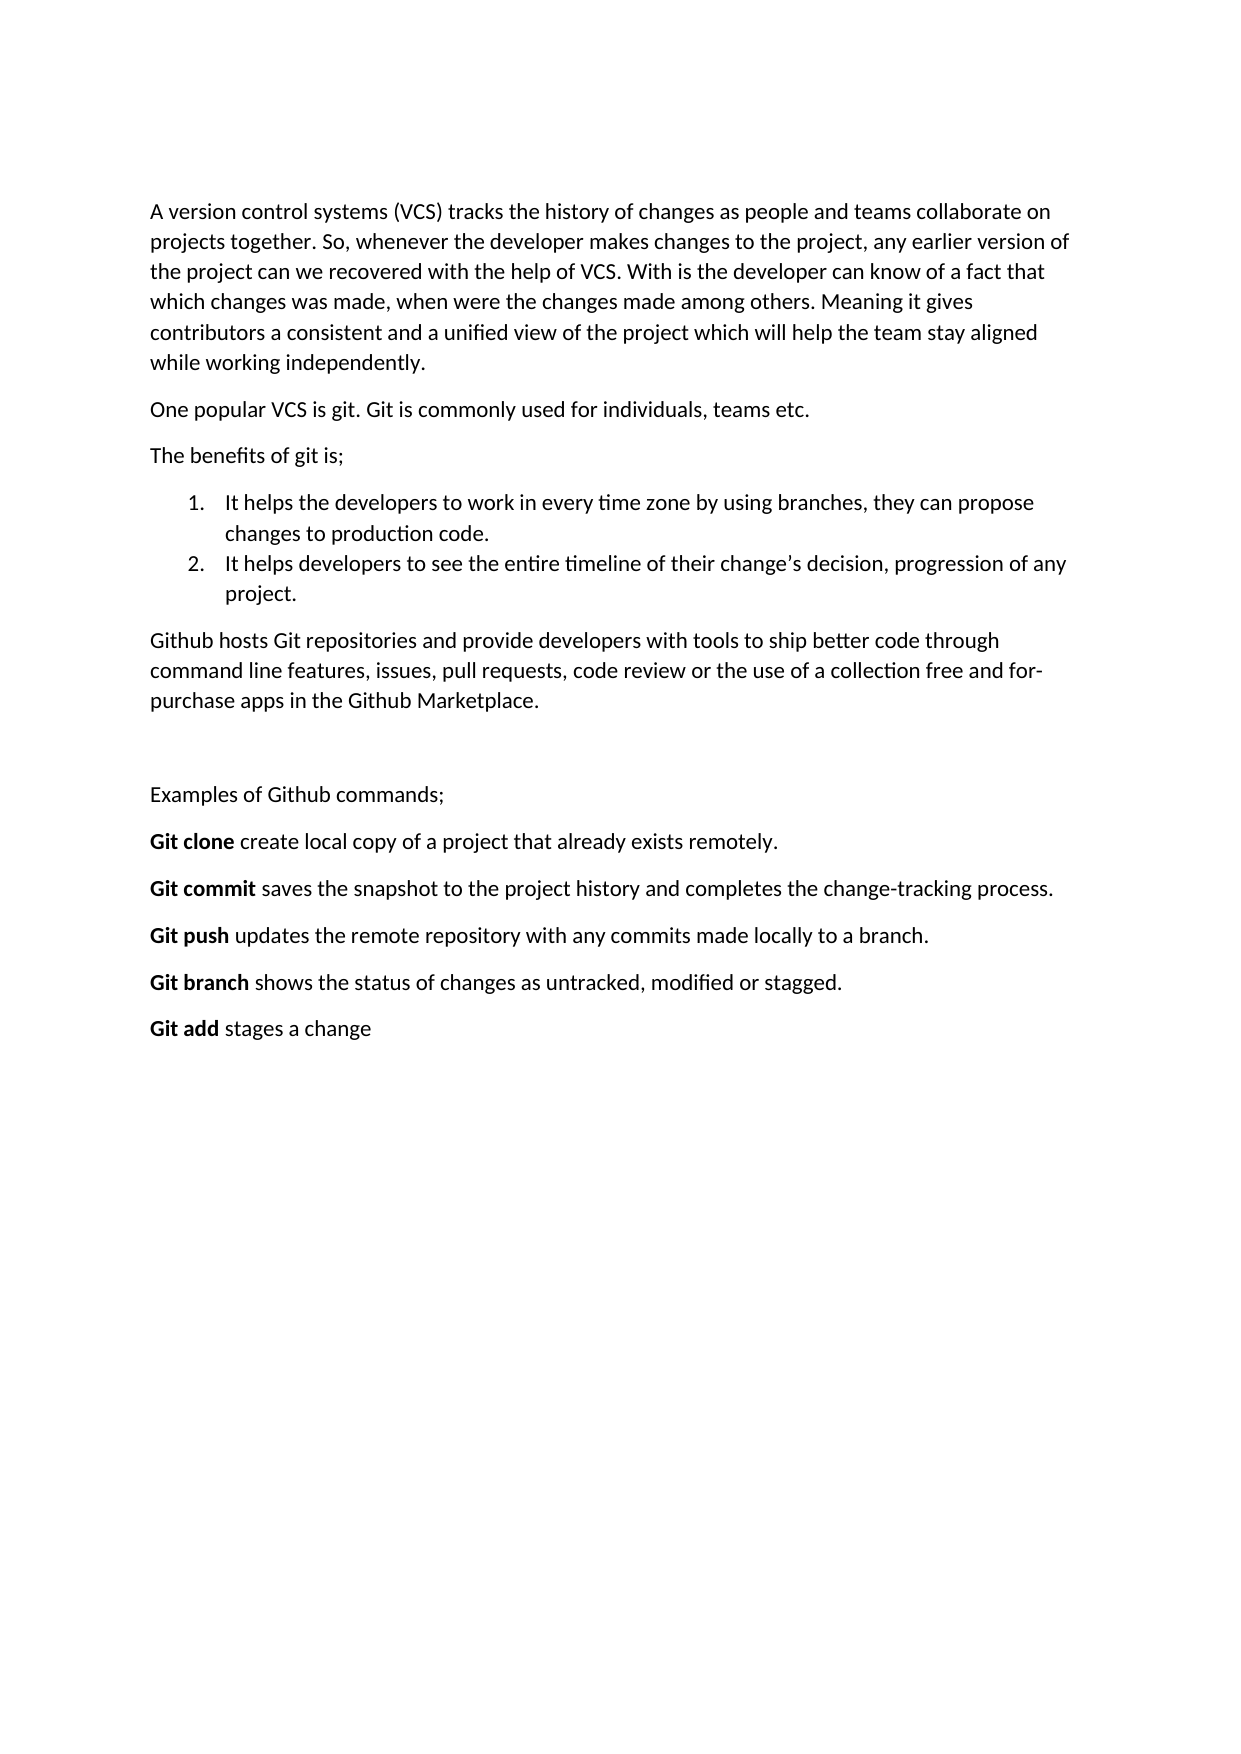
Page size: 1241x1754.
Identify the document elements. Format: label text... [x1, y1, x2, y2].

text Git add stages a change [150, 1014, 1090, 1043]
text Examples of Github commands; [150, 780, 1090, 808]
text Git clone create local copy of a project that already exists remotely. [150, 827, 1090, 855]
text Git push updates the remote repository with any commits made locally to a branch. [150, 921, 1090, 949]
text Github hosts Git repositories and provide developers with tools to ship better code through command line features, issues, pull requests, code review or the use of a collection free and for-purchase apps in the Github Marketplace. [150, 626, 1090, 714]
text A version control systems (VCS) tracks the history of changes as people and teams collaborate on projects together. So, whenever the developer makes changes to the project, any earlier version of the project can we recovered with the help of VCS. With is the developer can know of a fact that which changes was made, when were the changes made among others. Meaning it gives contributors a consistent and a unified view of the project which will help the team stay aligned while working independently. [150, 197, 1090, 376]
text Git commit saves the snapshot to the project history and completes the change-tracking process. [150, 874, 1090, 902]
text Git branch shows the status of changes as untracked, modified or stagged. [150, 968, 1090, 996]
text One popular VCS is git. Git is commonly used for individuals, teams etc. [150, 395, 1090, 423]
list It helps developers to see the entire timeline of their change’s decision, progression of any project. [187, 549, 1090, 607]
text The benefits of git is; [150, 442, 1090, 470]
list It helps the developers to work in every time zone by using branches, they can propose changes to production code. [187, 488, 1090, 547]
